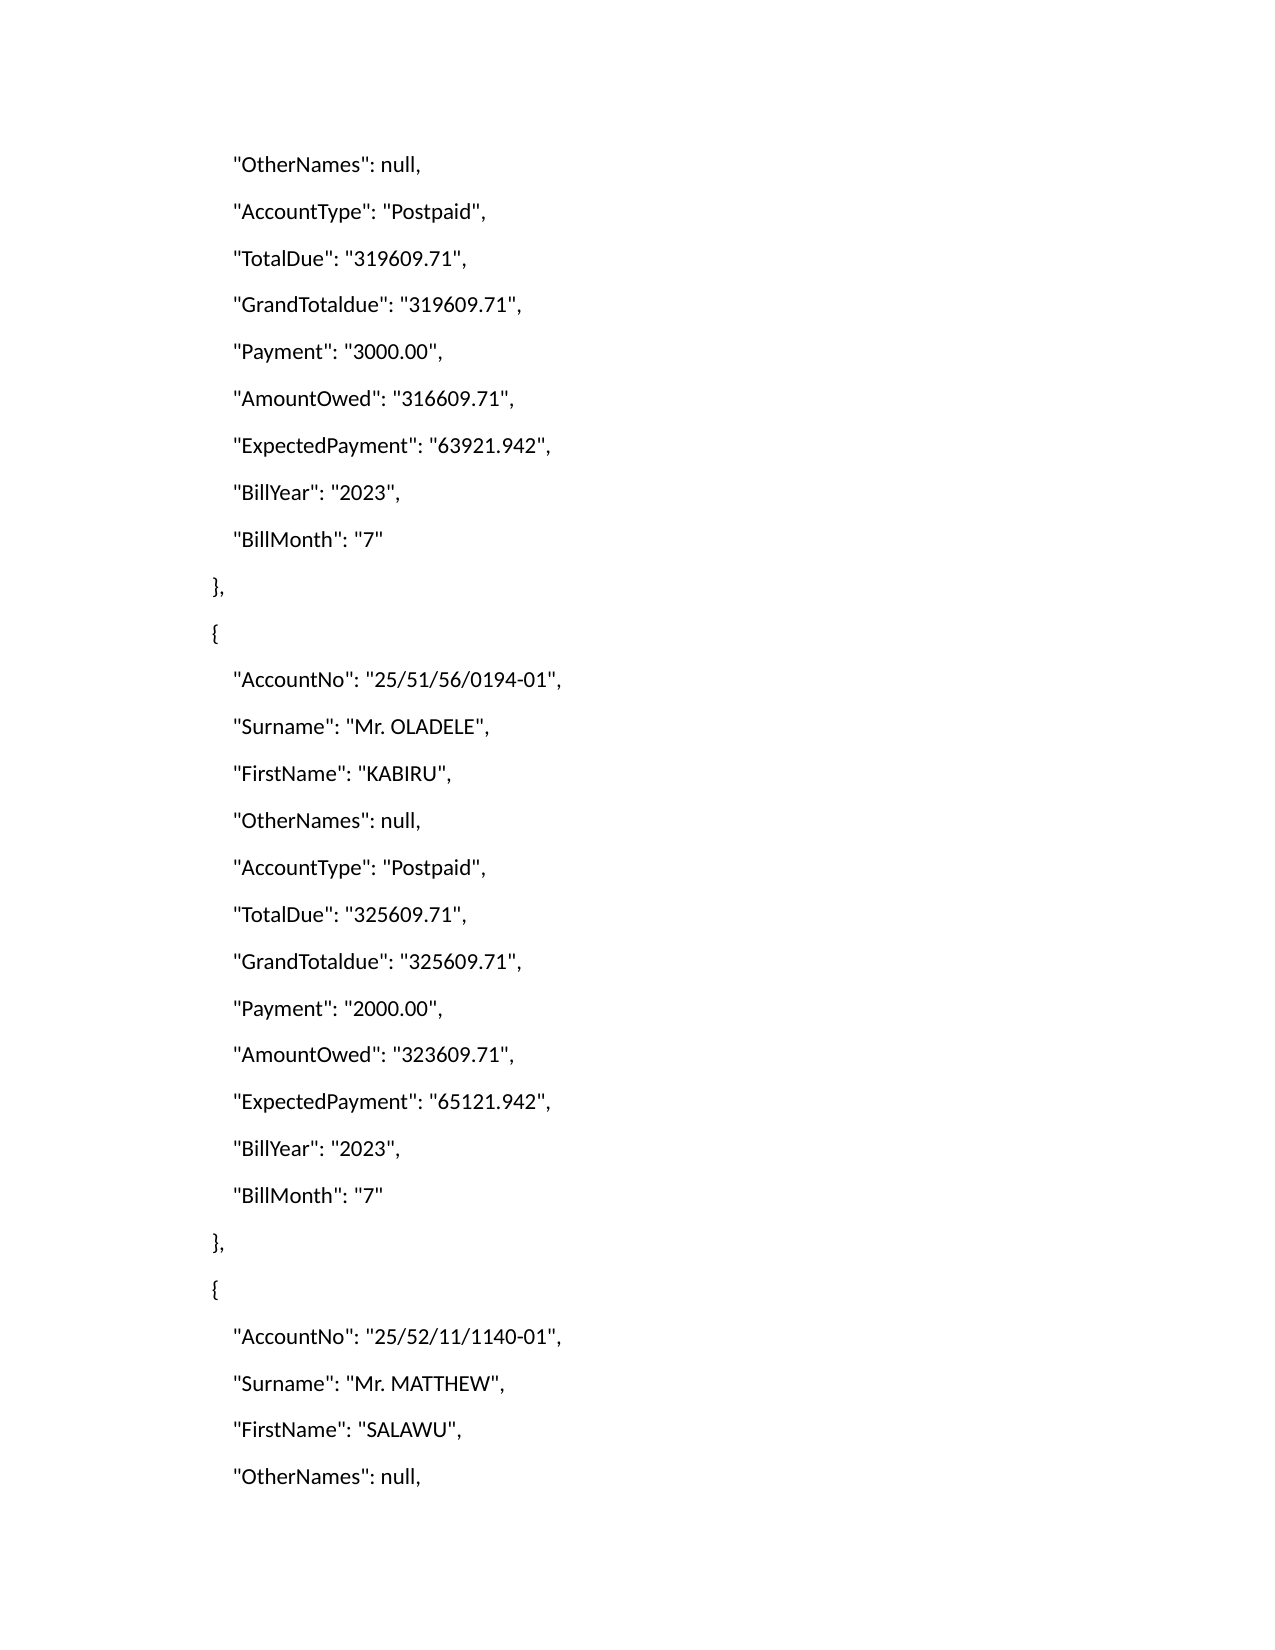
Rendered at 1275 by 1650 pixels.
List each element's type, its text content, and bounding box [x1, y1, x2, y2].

text { [150, 1275, 1125, 1303]
text "FirstName": "KABIRU", [150, 759, 1125, 787]
text "BillYear": "2023", [150, 478, 1125, 506]
text }, [150, 1228, 1125, 1256]
text "GrandTotaldue": "325609.71", [150, 947, 1125, 975]
text "OtherNames": null, [150, 1462, 1125, 1491]
text "AccountNo": "25/51/56/0194-01", [150, 666, 1125, 694]
text "BillYear": "2023", [150, 1134, 1125, 1162]
text "BillMonth": "7" [150, 525, 1125, 553]
text "ExpectedPayment": "63921.942", [150, 431, 1125, 459]
text "GrandTotaldue": "319609.71", [150, 291, 1125, 319]
text "Surname": "Mr. MATTHEW", [150, 1369, 1125, 1397]
text "FirstName": "SALAWU", [150, 1416, 1125, 1444]
text "BillMonth": "7" [150, 1181, 1125, 1209]
text "TotalDue": "325609.71", [150, 900, 1125, 928]
text "Payment": "2000.00", [150, 994, 1125, 1022]
text { [150, 619, 1125, 647]
text "AccountType": "Postpaid", [150, 853, 1125, 881]
text "AccountNo": "25/52/11/1140-01", [150, 1322, 1125, 1350]
text "AmountOwed": "316609.71", [150, 384, 1125, 412]
text "OtherNames": null, [150, 806, 1125, 834]
text "ExpectedPayment": "65121.942", [150, 1087, 1125, 1116]
text }, [150, 572, 1125, 600]
text "TotalDue": "319609.71", [150, 244, 1125, 272]
text "Surname": "Mr. OLADELE", [150, 712, 1125, 741]
text "AccountType": "Postpaid", [150, 197, 1125, 225]
text "AmountOwed": "323609.71", [150, 1041, 1125, 1069]
text "OtherNames": null, [150, 150, 1125, 178]
text "Payment": "3000.00", [150, 337, 1125, 366]
